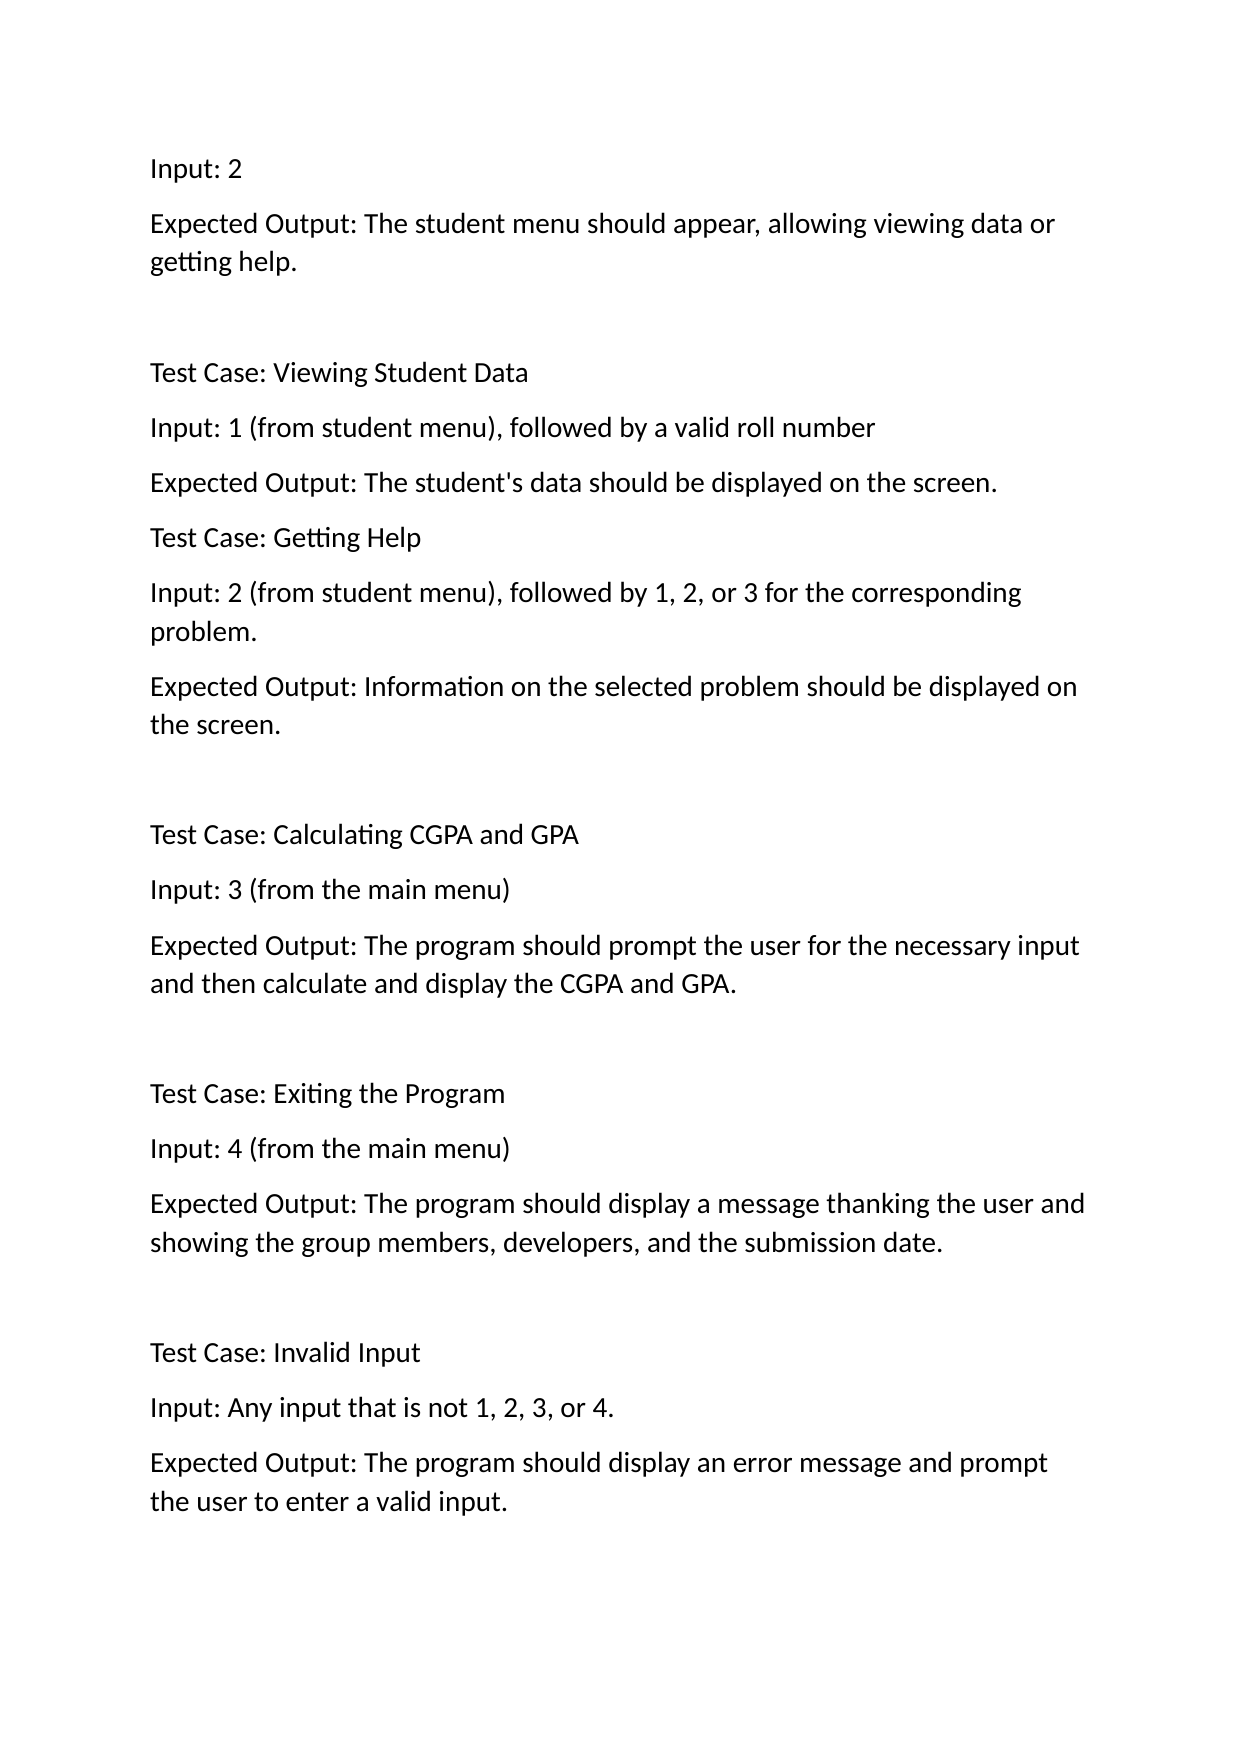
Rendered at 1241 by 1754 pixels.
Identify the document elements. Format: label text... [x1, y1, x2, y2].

text Input: 2 [150, 150, 1090, 186]
text Input: 3 (from the main menu) [150, 871, 1090, 907]
text Input: 2 (from student menu), followed by 1, 2, or 3 for the corresponding problem. [150, 574, 1090, 648]
text Test Case: Viewing Student Data [150, 354, 1090, 389]
text Expected Output: The student menu should appear, allowing viewing data or getting help. [150, 205, 1090, 279]
text Test Case: Exiting the Program [150, 1075, 1090, 1111]
text Input: Any input that is not 1, 2, 3, or 4. [150, 1389, 1090, 1425]
text Input: 1 (from student menu), followed by a valid roll number [150, 409, 1090, 444]
text Input: 4 (from the main menu) [150, 1130, 1090, 1166]
text Test Case: Invalid Input [150, 1334, 1090, 1370]
text Expected Output: The student's data should be displayed on the screen. [150, 464, 1090, 499]
text Expected Output: Information on the selected problem should be displayed on the screen. [150, 668, 1090, 742]
text Test Case: Getting Help [150, 519, 1090, 555]
text Expected Output: The program should display a message thanking the user and showing the group members, developers, and the submission date. [150, 1185, 1090, 1259]
text Expected Output: The program should prompt the user for the necessary input and then calculate and display the CGPA and GPA. [150, 927, 1090, 1001]
text Expected Output: The program should display an error message and prompt the user to enter a valid input. [150, 1444, 1090, 1518]
text Test Case: Calculating CGPA and GPA [150, 816, 1090, 852]
